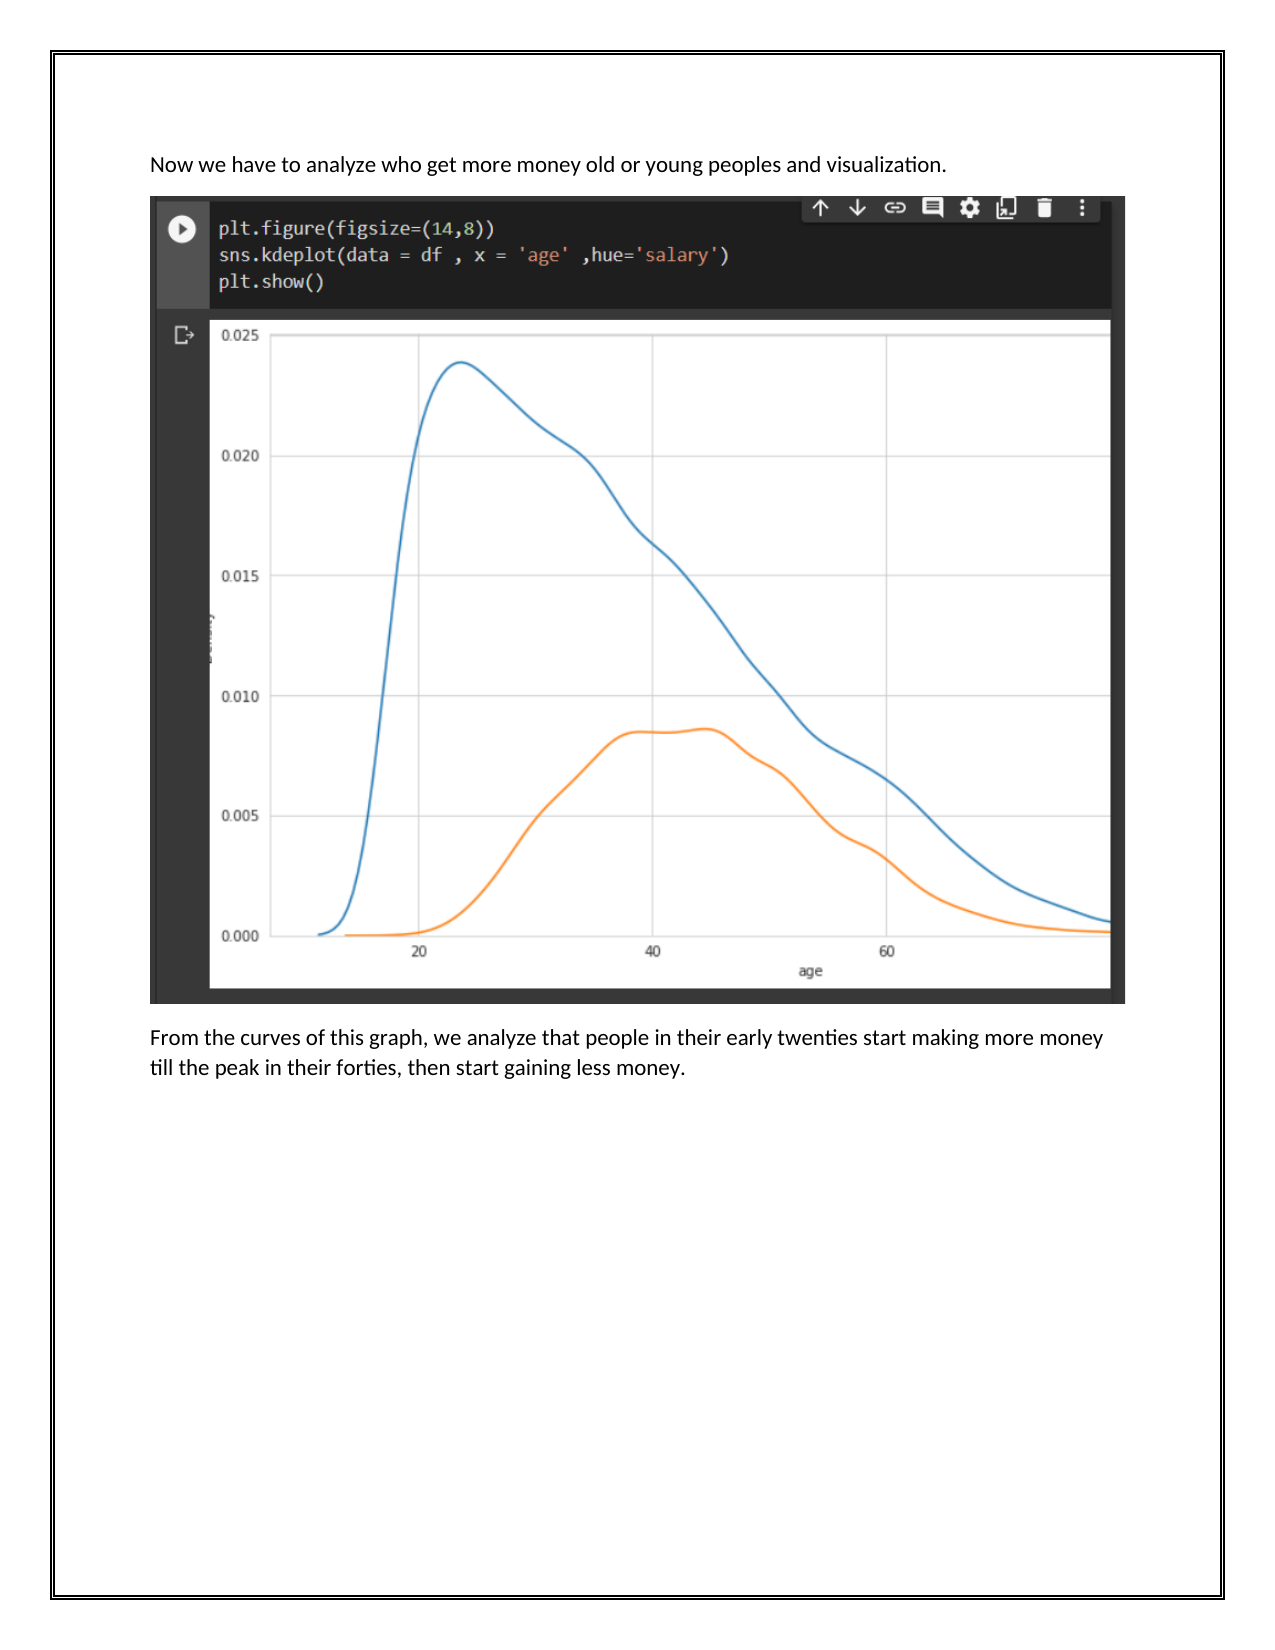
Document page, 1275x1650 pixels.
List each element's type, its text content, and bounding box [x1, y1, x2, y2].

text From the curves of this graph, we analyze that people in their early twenties start making more money till the peak in their forties, then start gaining less money. [150, 1023, 1125, 1081]
text Now we have to analyze who get more money old or young peoples and visualization. [150, 150, 1125, 178]
